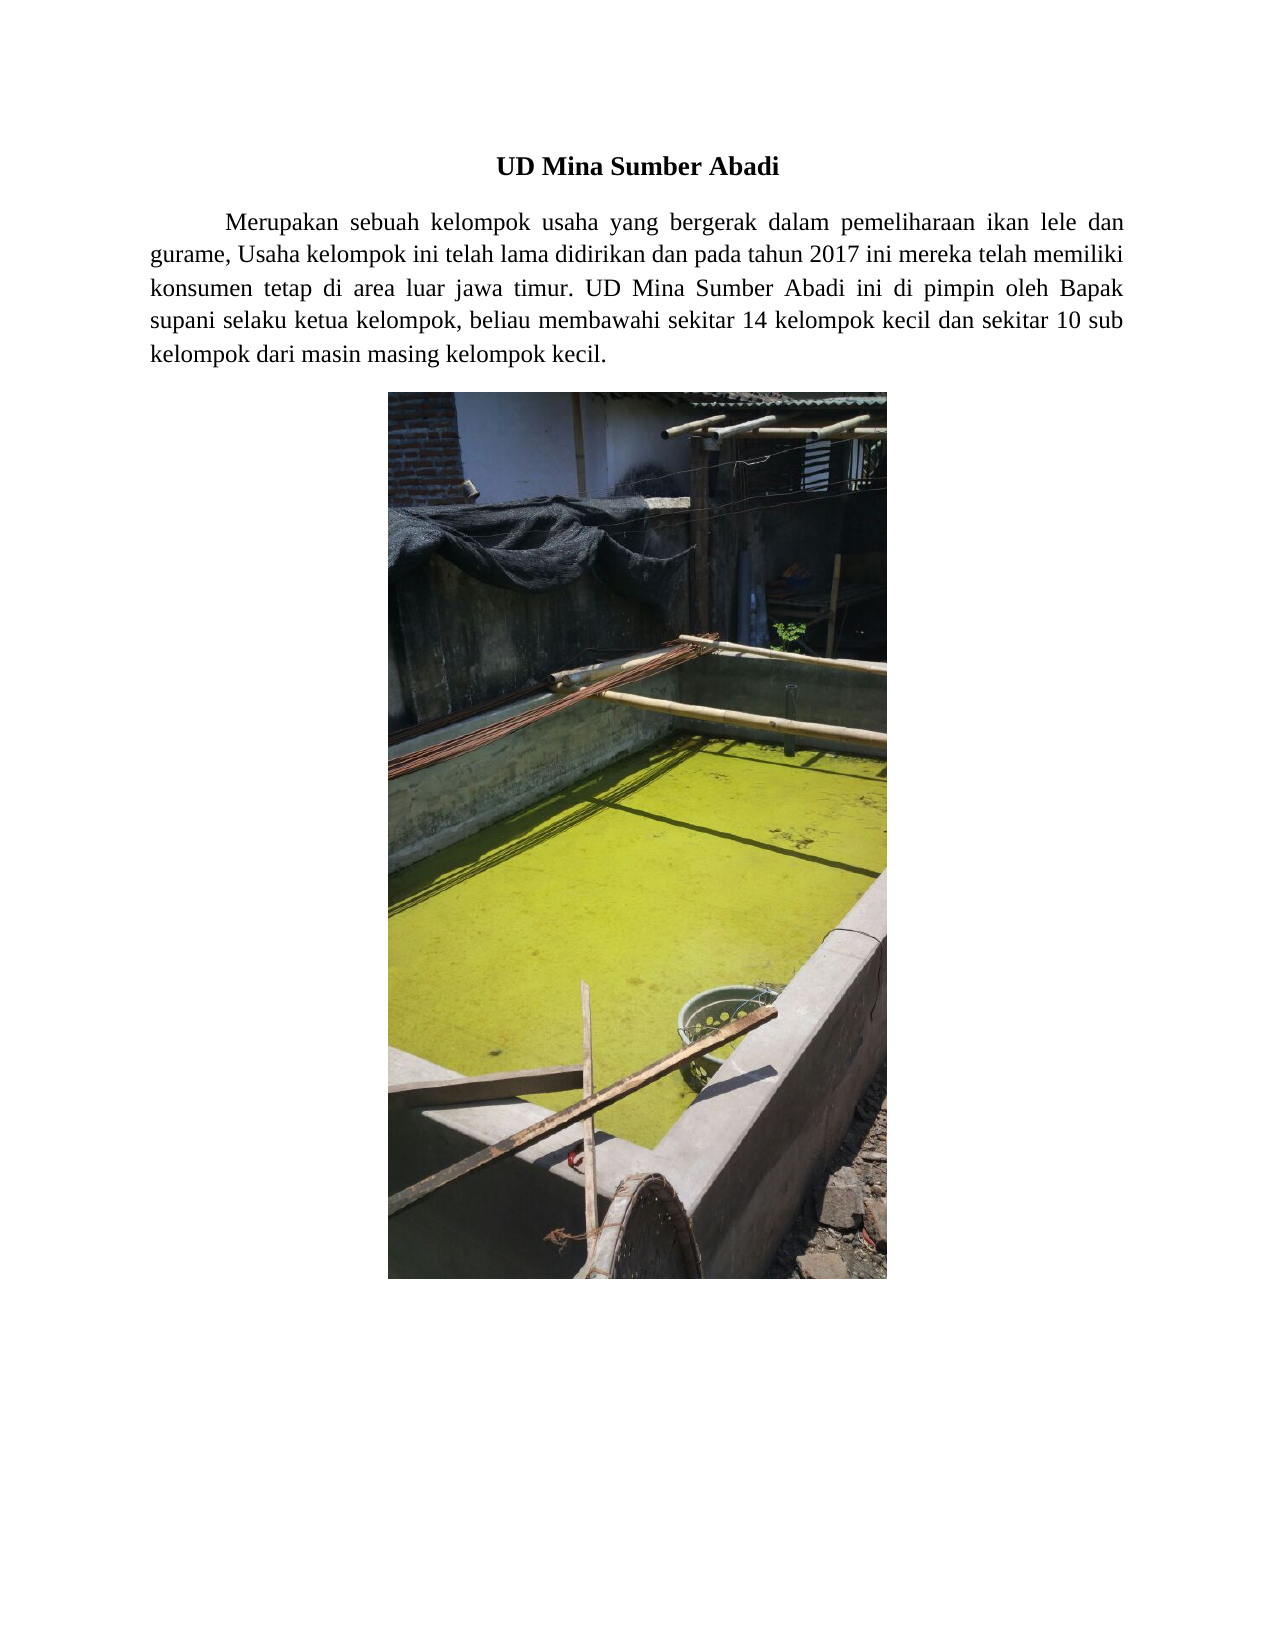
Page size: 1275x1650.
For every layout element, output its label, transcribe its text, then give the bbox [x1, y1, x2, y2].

picture [388, 392, 887, 1279]
text UD Mina Sumber Abadi [150, 150, 1125, 181]
text Merupakan sebuah kelompok usaha yang bergerak dalam pemeliharaan ikan lele dan gurame, Usaha kelompok ini telah lama didirikan dan pada tahun 2017 ini mereka telah memiliki konsumen tetap di area luar jawa timur. UD Mina Sumber Abadi ini di pimpin oleh Bapak supani selaku ketua kelompok, beliau membawahi sekitar 14 kelompok kecil dan sekitar 10 sub kelompok dari masin masing kelompok kecil. [150, 207, 1125, 367]
